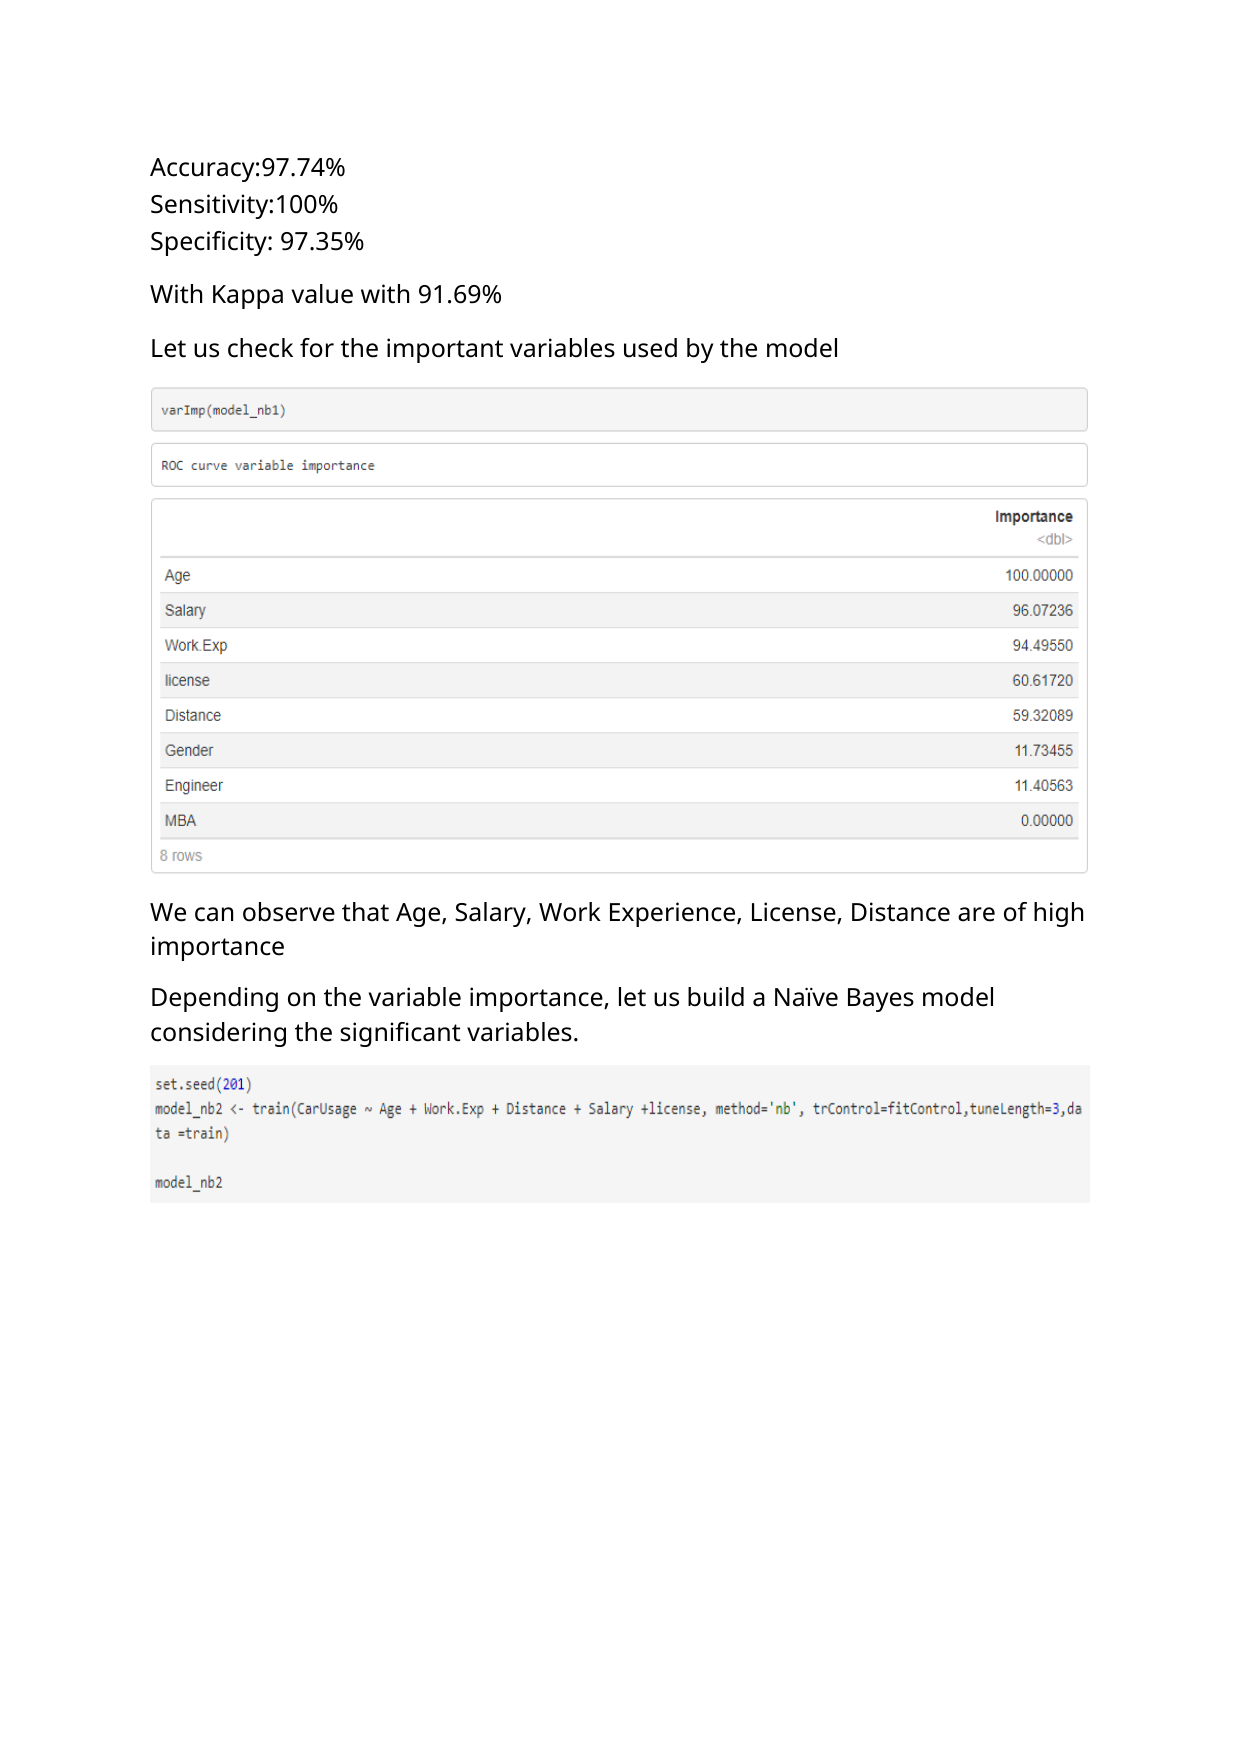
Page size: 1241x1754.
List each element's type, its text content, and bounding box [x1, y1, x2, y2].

picture [150, 1065, 1091, 1203]
text Accuracy:97.74% Sensitivity:100% Specificity: 97.35% [150, 150, 1090, 258]
text We can observe that Age, Salary, Work Experience, License, Distance are of high importance [150, 895, 1090, 963]
picture [150, 383, 1091, 878]
text Depending on the variable importance, let us build a Naïve Bayes model considering the significant variables. [150, 980, 1090, 1048]
text Let us check for the important variables used by the model [150, 330, 1090, 364]
text With Kappa value with 91.69% [150, 277, 1090, 311]
